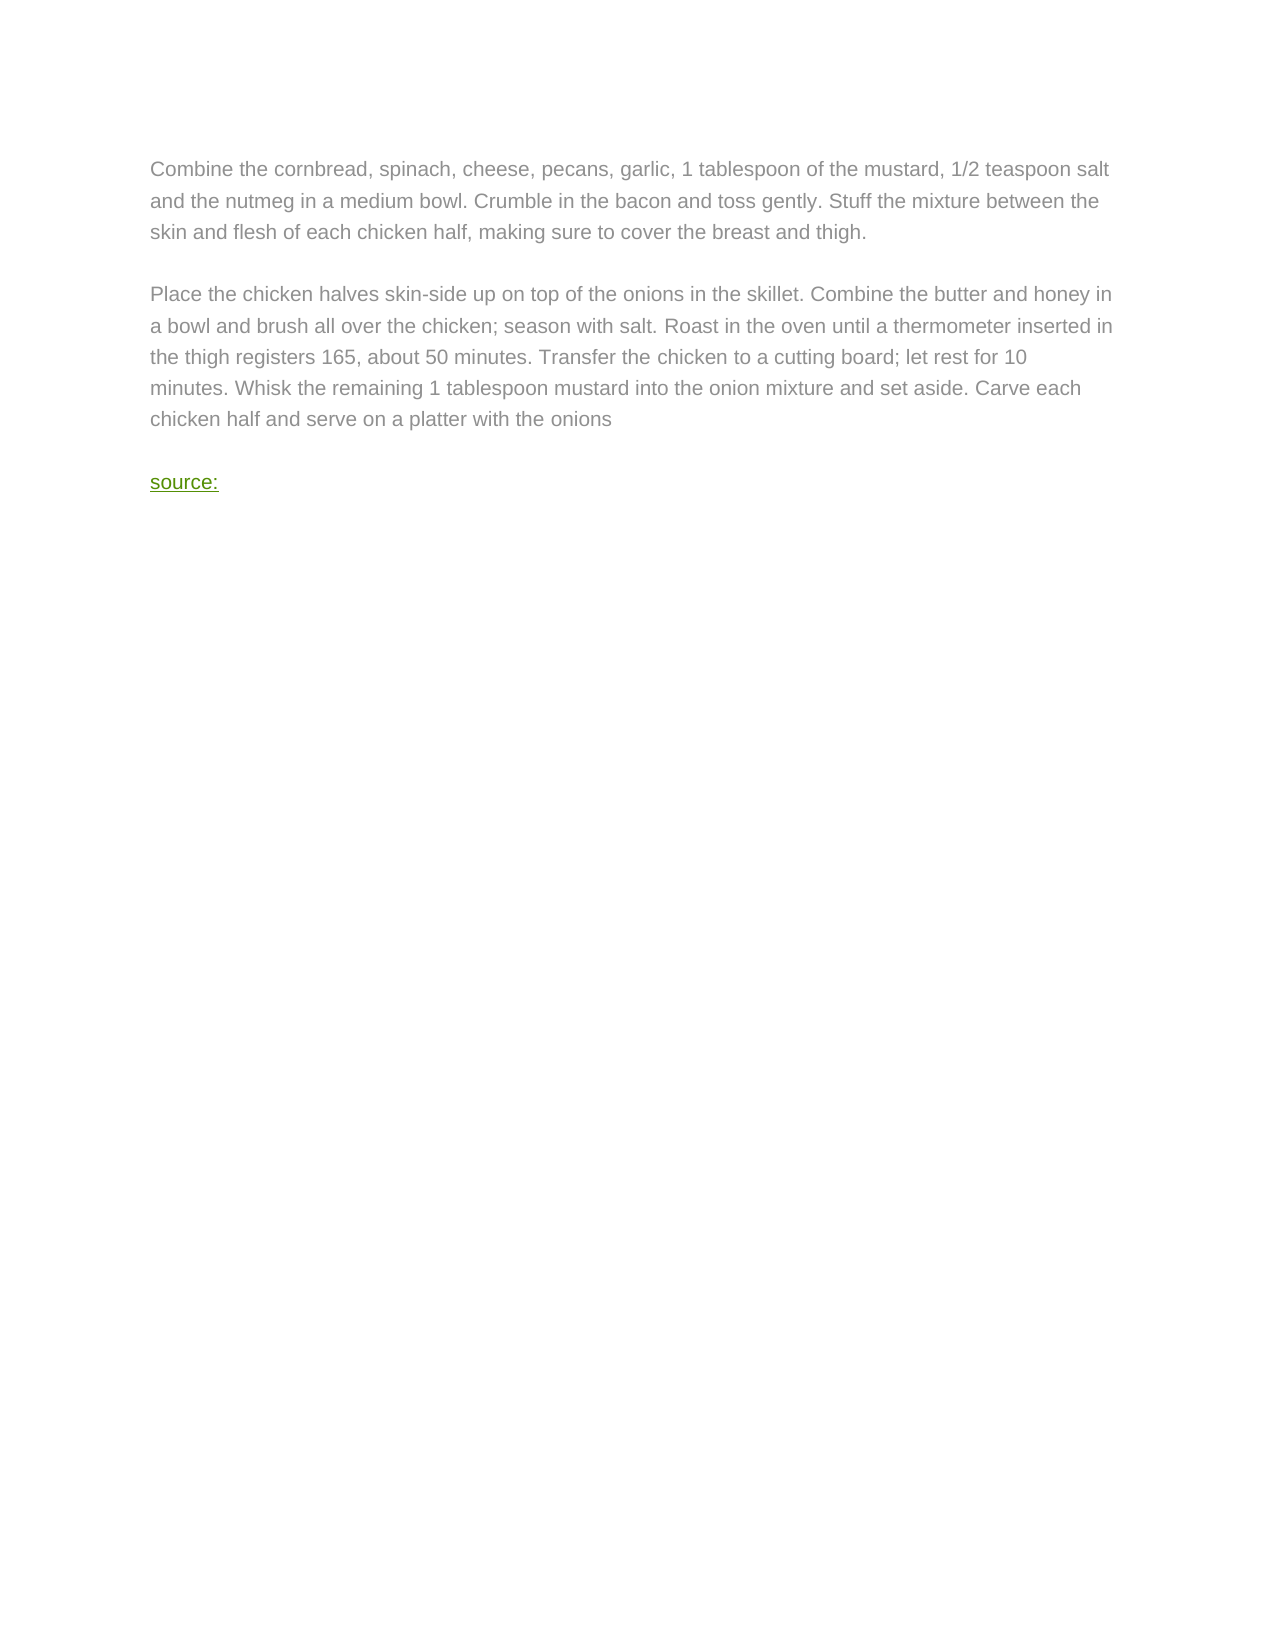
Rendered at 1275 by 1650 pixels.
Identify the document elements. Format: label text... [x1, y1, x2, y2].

text source: [150, 462, 1125, 494]
text Combine the cornbread, spinach, cheese, pecans, garlic, 1 tablespoon of the mustard, 1/2 teaspoon salt and the nutmeg in a medium bowl. Crumble in the bacon and toss gently. Stuff the mixture between the skin and flesh of each chicken half, making sure to cover the breast and thigh. [150, 150, 1125, 244]
text Place the chicken halves skin-side up on top of the onions in the skillet. Combine the butter and honey in a bowl and brush all over the chicken; season with salt. Roast in the oven until a thermometer inserted in the thigh registers 165, about 50 minutes. Transfer the chicken to a cutting board; let rest for 10 minutes. Whisk the remaining 1 tablespoon mustard into the onion mixture and set aside. Carve each chicken half and serve on a platter with the onions [150, 275, 1125, 431]
